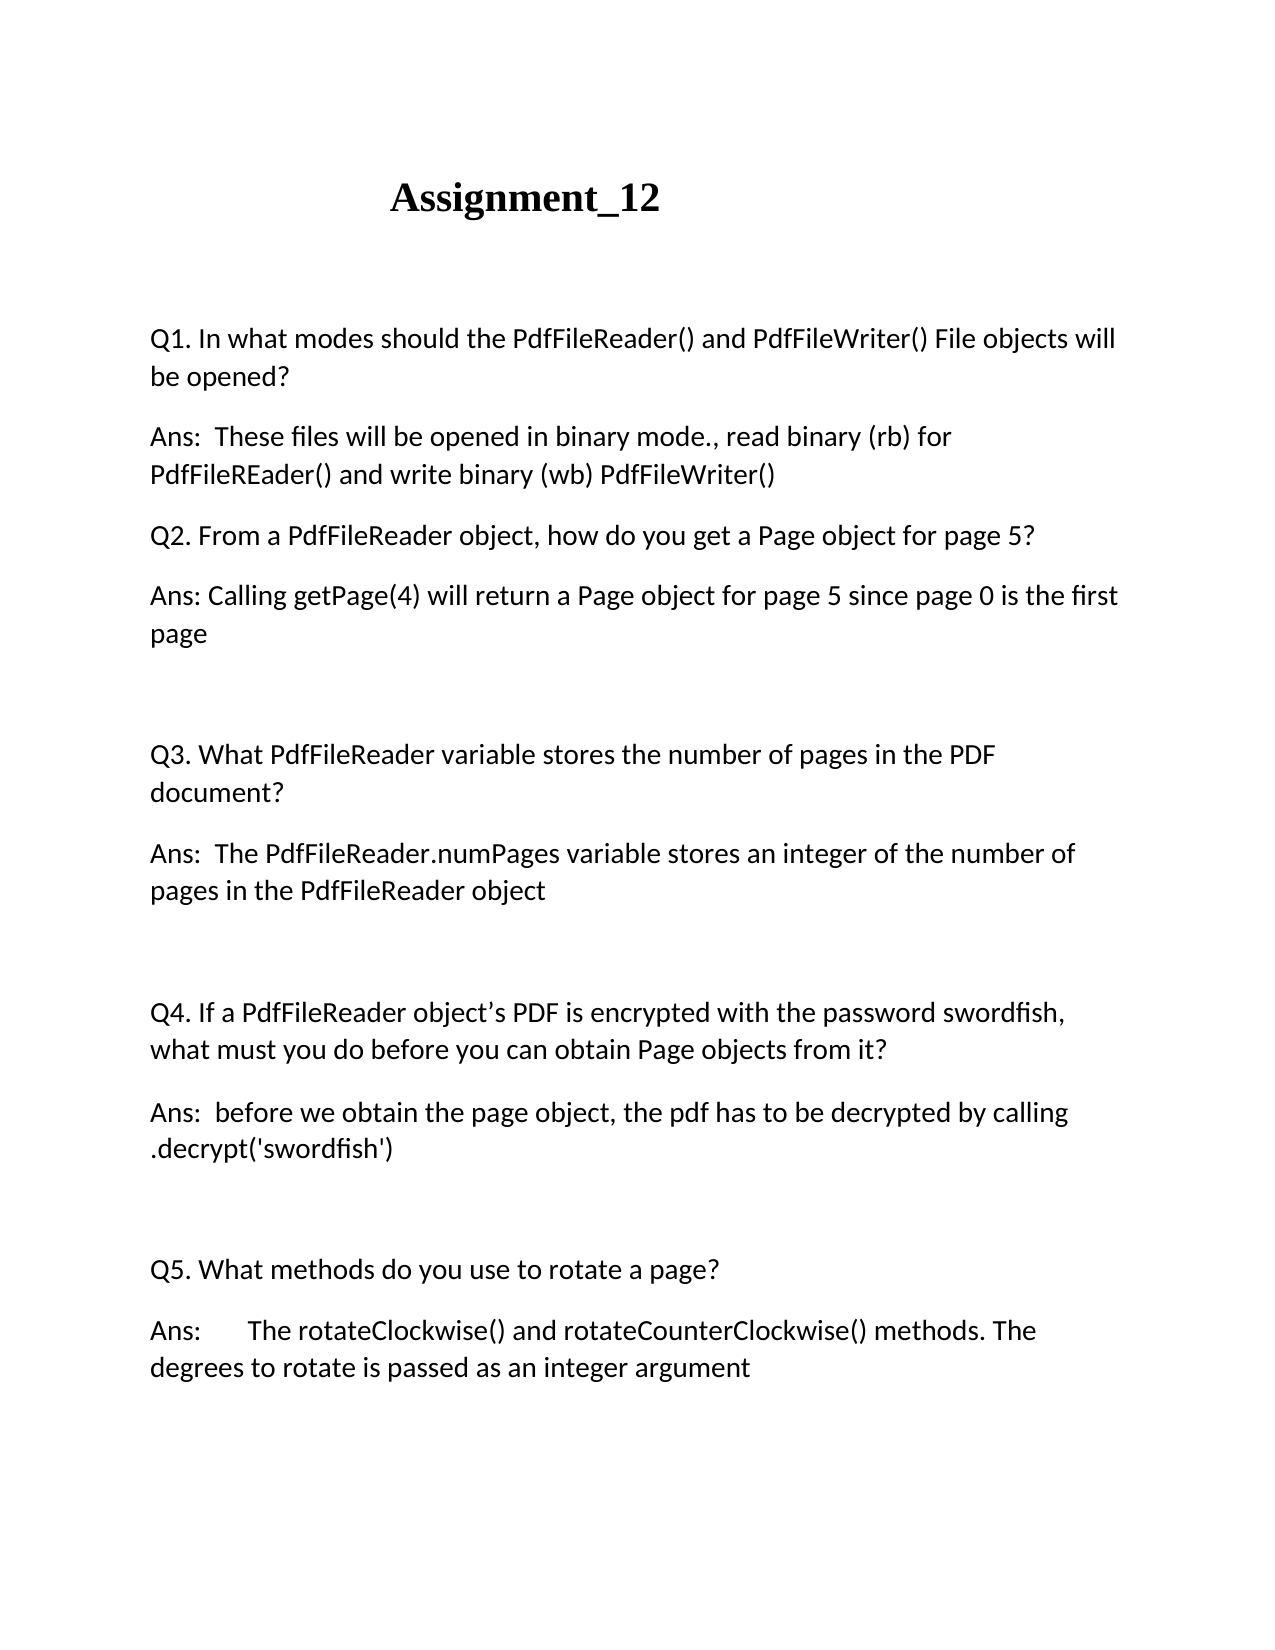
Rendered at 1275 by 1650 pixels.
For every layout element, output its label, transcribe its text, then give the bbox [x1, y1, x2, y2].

text Q1. In what modes should the PdfFileReader() and PdfFileWriter() File objects will be opened? [150, 320, 1125, 393]
text Q5. What methods do you use to rotate a page? [150, 1251, 1125, 1287]
text Q4. If a PdfFileReader object’s PDF is encrypted with the password swordfish, what must you do before you can obtain Page objects from it? [150, 994, 1125, 1067]
text Ans: The rotateClockwise() and rotateCounterClockwise() methods. The degrees to rotate is passed as an integer argument [150, 1312, 1125, 1385]
text Q2. From a PdfFileReader object, how do you get a Page object for page 5? [150, 517, 1125, 552]
text Ans: before we obtain the page object, the pdf has to be decrypted by calling .decrypt('swordfish') [394, 1094, 1075, 1165]
text Ans: Calling getPage(4) will return a Page object for page 5 since page 0 is the first page [150, 577, 1125, 651]
text Assignment_12 [150, 173, 1125, 221]
text Q3. What PdfFileReader variable stores the number of pages in the PDF document? [150, 736, 1125, 810]
text Ans: The PdfFileReader.numPages variable stores an integer of the number of pages in the PdfFileReader object [150, 835, 1125, 908]
text Ans: These files will be opened in binary mode., read binary (rb) for PdfFileREader() and write binary (wb) PdfFileWriter() [150, 418, 1125, 492]
